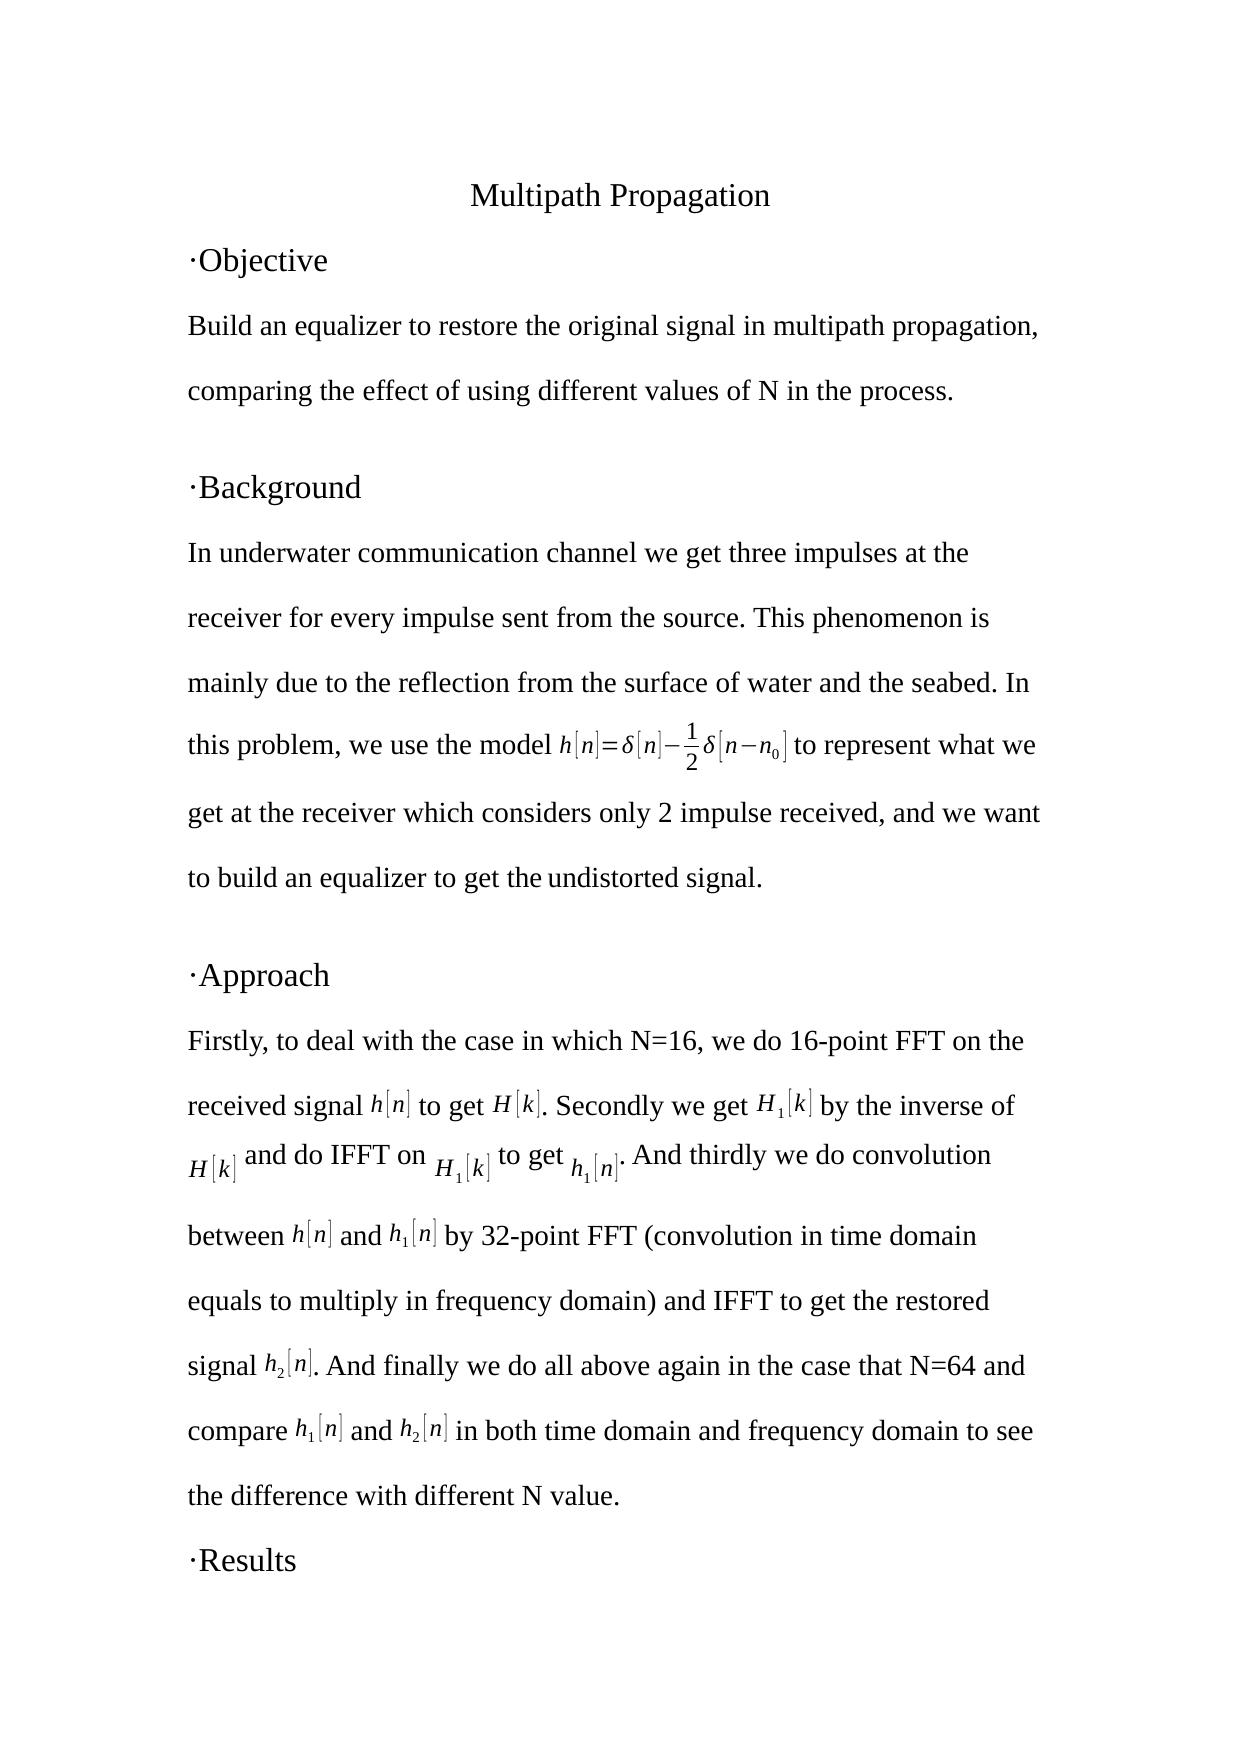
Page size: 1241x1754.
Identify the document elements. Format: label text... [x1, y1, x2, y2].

text ·Approach [187, 942, 1053, 1007]
text Firstly, to deal with the case in which N=16, we do 16-point FFT on the received signal to get . Secondly we get by the inverse of and do IFFT on to get . And thirdly we do convolution between and by 32-point FFT (convolution in time domain equals to multiply in frequency domain) and IFFT to get the restored signal . And finally we do all above again in the case that N=64 and compare and in both time domain and frequency domain to see the difference with different N value. [187, 1007, 1053, 1527]
text Build an equalizer to restore the original signal in multipath propagation, comparing the effect of using different values of N in the process. [187, 292, 1053, 422]
text Multipath Propagation [187, 162, 1053, 227]
text ·Objective [187, 227, 1053, 292]
text In underwater communication channel we get three impulses at the receiver for every impulse sent from the source. This phenomenon is mainly due to the reflection from the surface of water and the seabed. In this problem, we use the model to represent what we get at the receiver which considers only 2 impulse received, and we want to build an equalizer to get the undistorted signal. [187, 519, 1053, 909]
text ·Results [187, 1527, 1053, 1592]
text ·Background [187, 454, 1053, 519]
